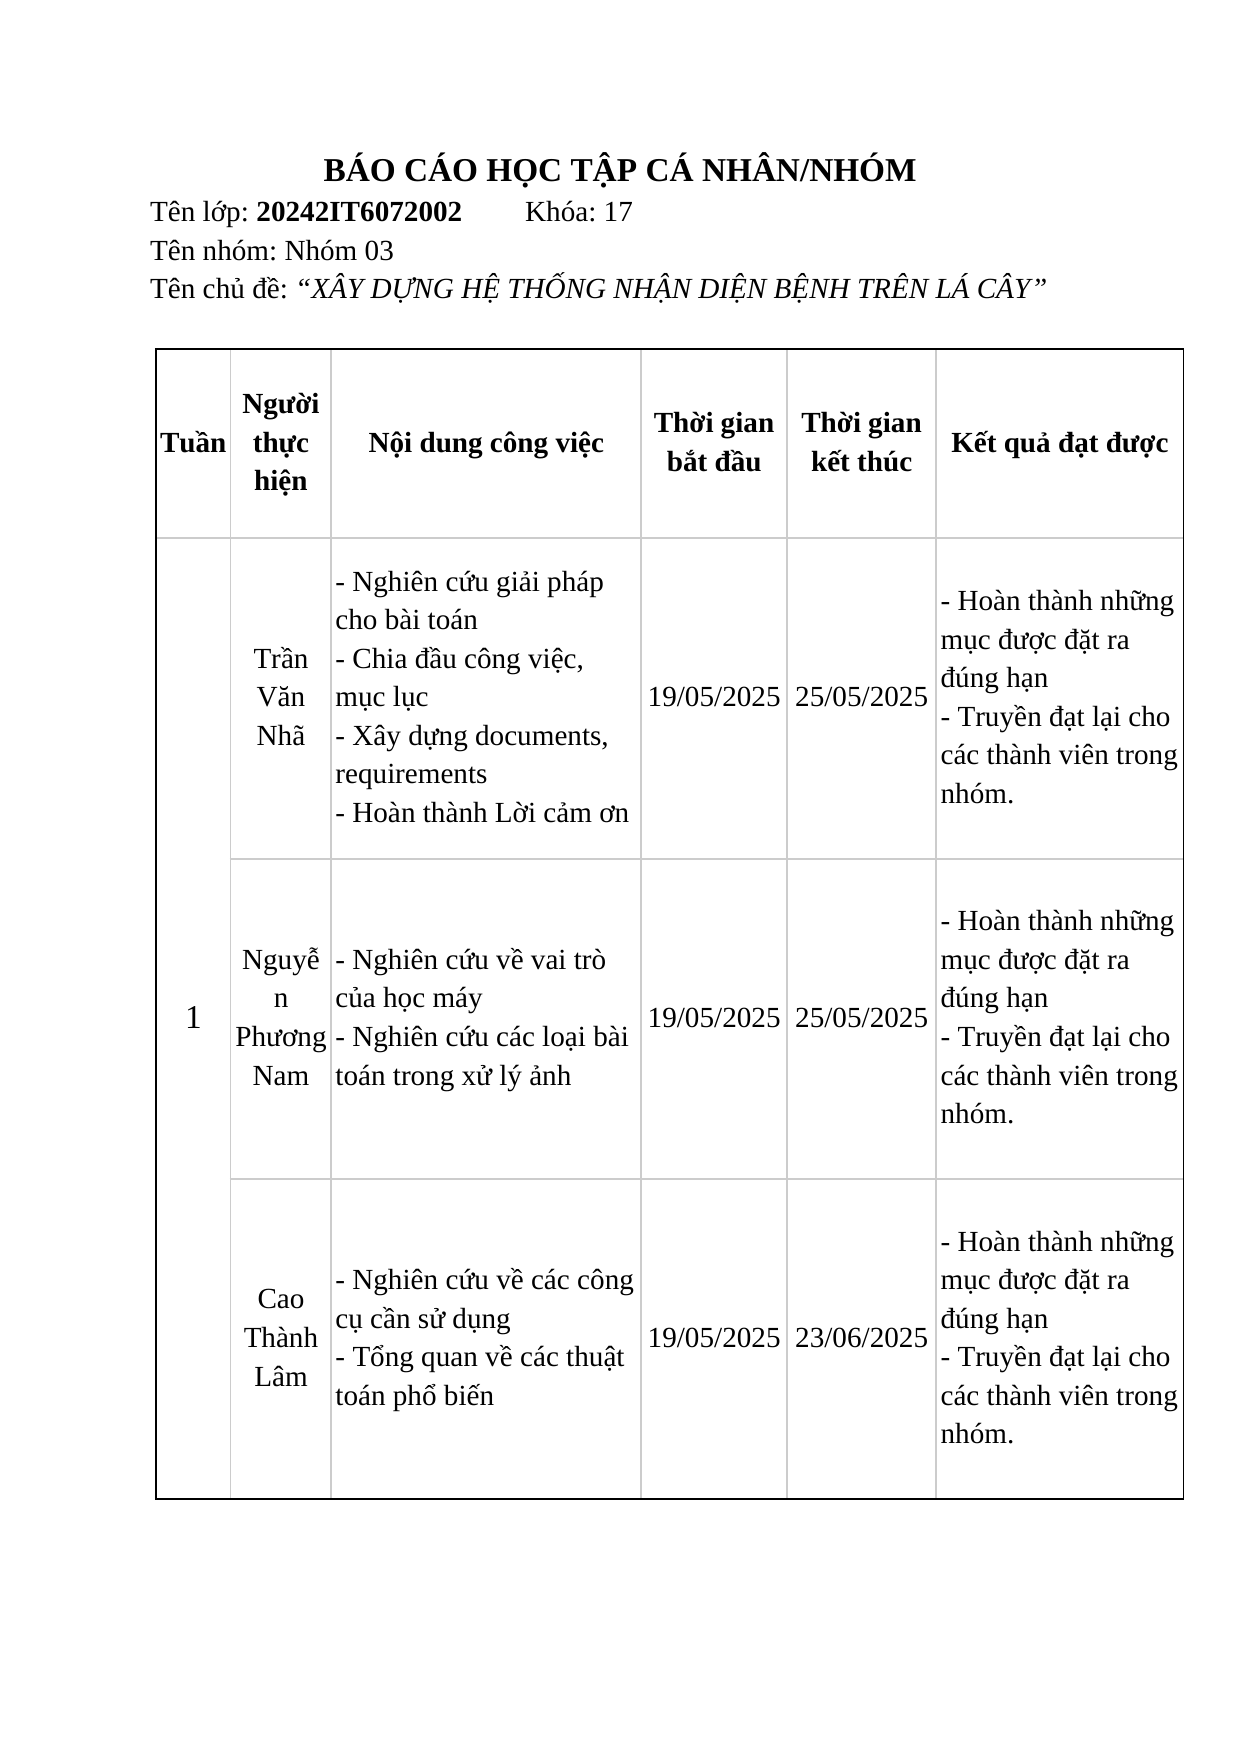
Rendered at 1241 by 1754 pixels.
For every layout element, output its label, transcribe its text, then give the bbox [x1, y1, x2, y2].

table_cell 25/05/2025 [788, 860, 935, 1178]
table_cell 25/05/2025 [788, 539, 935, 858]
table_cell - Nghiên cứu giải pháp cho bài toán - Chia đầu công việc, mục lục - Xây dựng documents, requirements - Hoàn thành Lời cảm ơn [332, 539, 640, 858]
table_cell Cao Thành Lâm [231, 1180, 330, 1498]
table_cell - Hoàn thành những mục được đặt ra đúng hạn - Truyền đạt lại cho các thành viên trong nhóm. [937, 539, 1183, 858]
table_header Thời gian bắt đầu [642, 350, 786, 537]
table_cell 23/06/2025 [788, 1180, 935, 1498]
table_cell 1 [157, 539, 230, 1498]
table_header Kết quả đạt được [937, 350, 1183, 537]
text Tên nhóm: Nhóm 03 [150, 233, 1090, 266]
table_cell 19/05/2025 [642, 860, 786, 1178]
table_header Nội dung công việc [332, 350, 640, 537]
table_cell 19/05/2025 [642, 1180, 786, 1498]
table_cell - Hoàn thành những mục được đặt ra đúng hạn - Truyền đạt lại cho các thành viên trong nhóm. [937, 860, 1183, 1178]
table_cell - Nghiên cứu về các công cụ cần sử dụng - Tổng quan về các thuật toán phổ biến [332, 1180, 640, 1498]
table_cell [937, 1180, 1183, 1498]
table_header Thời gian kết thúc [788, 350, 935, 537]
table_cell 19/05/2025 [642, 539, 786, 858]
table_header Người thực hiện [231, 350, 330, 537]
table_cell - Nghiên cứu về vai trò của học máy - Nghiên cứu các loại bài toán trong xử lý ảnh [332, 860, 640, 1178]
table_cell Nguyễn Phương Nam [231, 860, 330, 1178]
table_cell Trần Văn Nhã [231, 539, 330, 858]
table_header Tuần [157, 350, 230, 537]
text Tên chủ đề: “XÂY DỰNG HỆ THỐNG NHẬN DIỆN BỆNH TRÊN LÁ CÂY” [150, 271, 1090, 305]
text Tên lớp: 20242IT6072002 Khóa: 17 [150, 194, 1090, 228]
text BÁO CÁO HỌC TẬP CÁ NHÂN/NHÓM [150, 150, 1090, 188]
